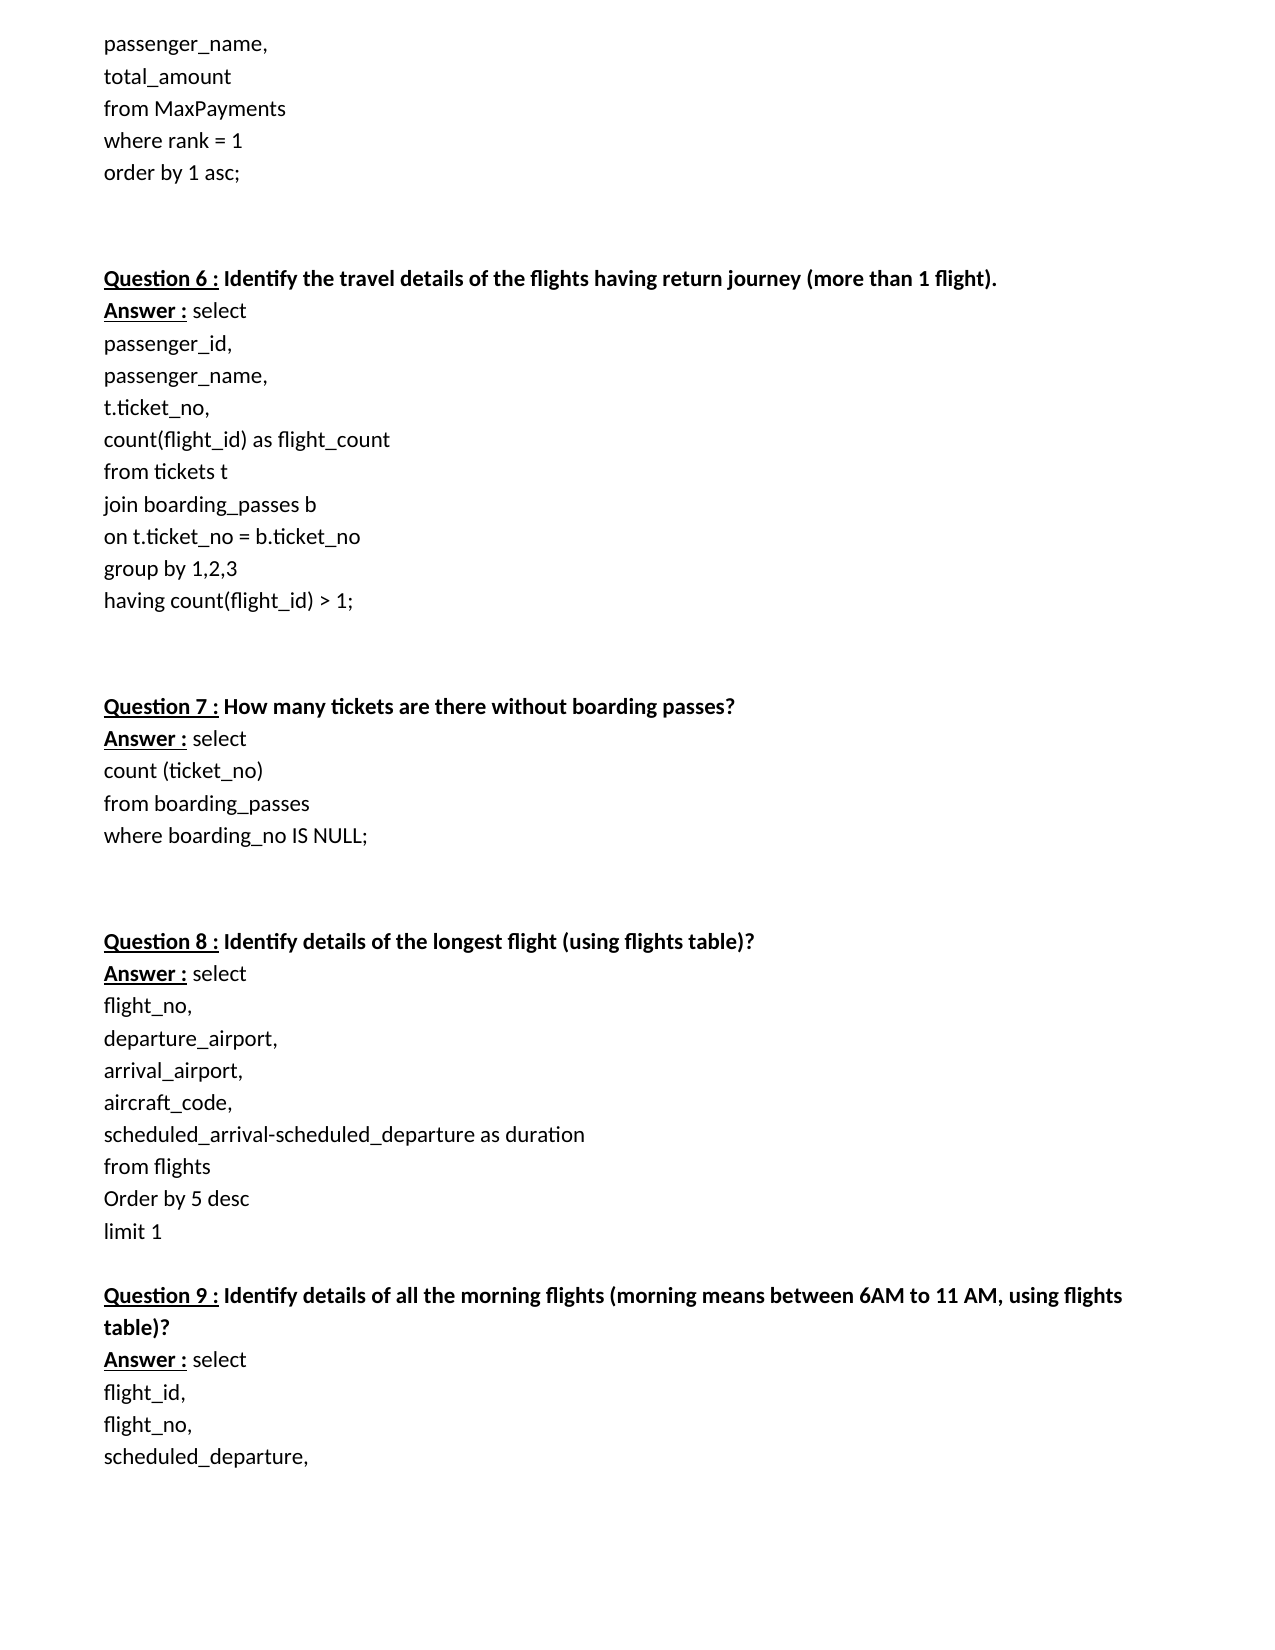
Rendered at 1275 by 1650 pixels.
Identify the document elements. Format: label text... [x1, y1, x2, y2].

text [103, 927, 1125, 1470]
text Question 7 : How many tickets are there without boarding passes? Answer : select count (ticket_no) from boarding_passes where boarding_no IS NULL; [103, 692, 1125, 849]
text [103, 29, 1125, 186]
text Question 6 : Identify the travel details of the flights having return journey (more than 1 flight). Answer : select passenger_id, passenger_name, t.ticket_no, count(flight_id) as flight_count from tickets t join boarding_passes b on t.ticket_no = b.ticket_no group by 1,2,3 having count(flight_id) > 1; [103, 264, 1125, 614]
